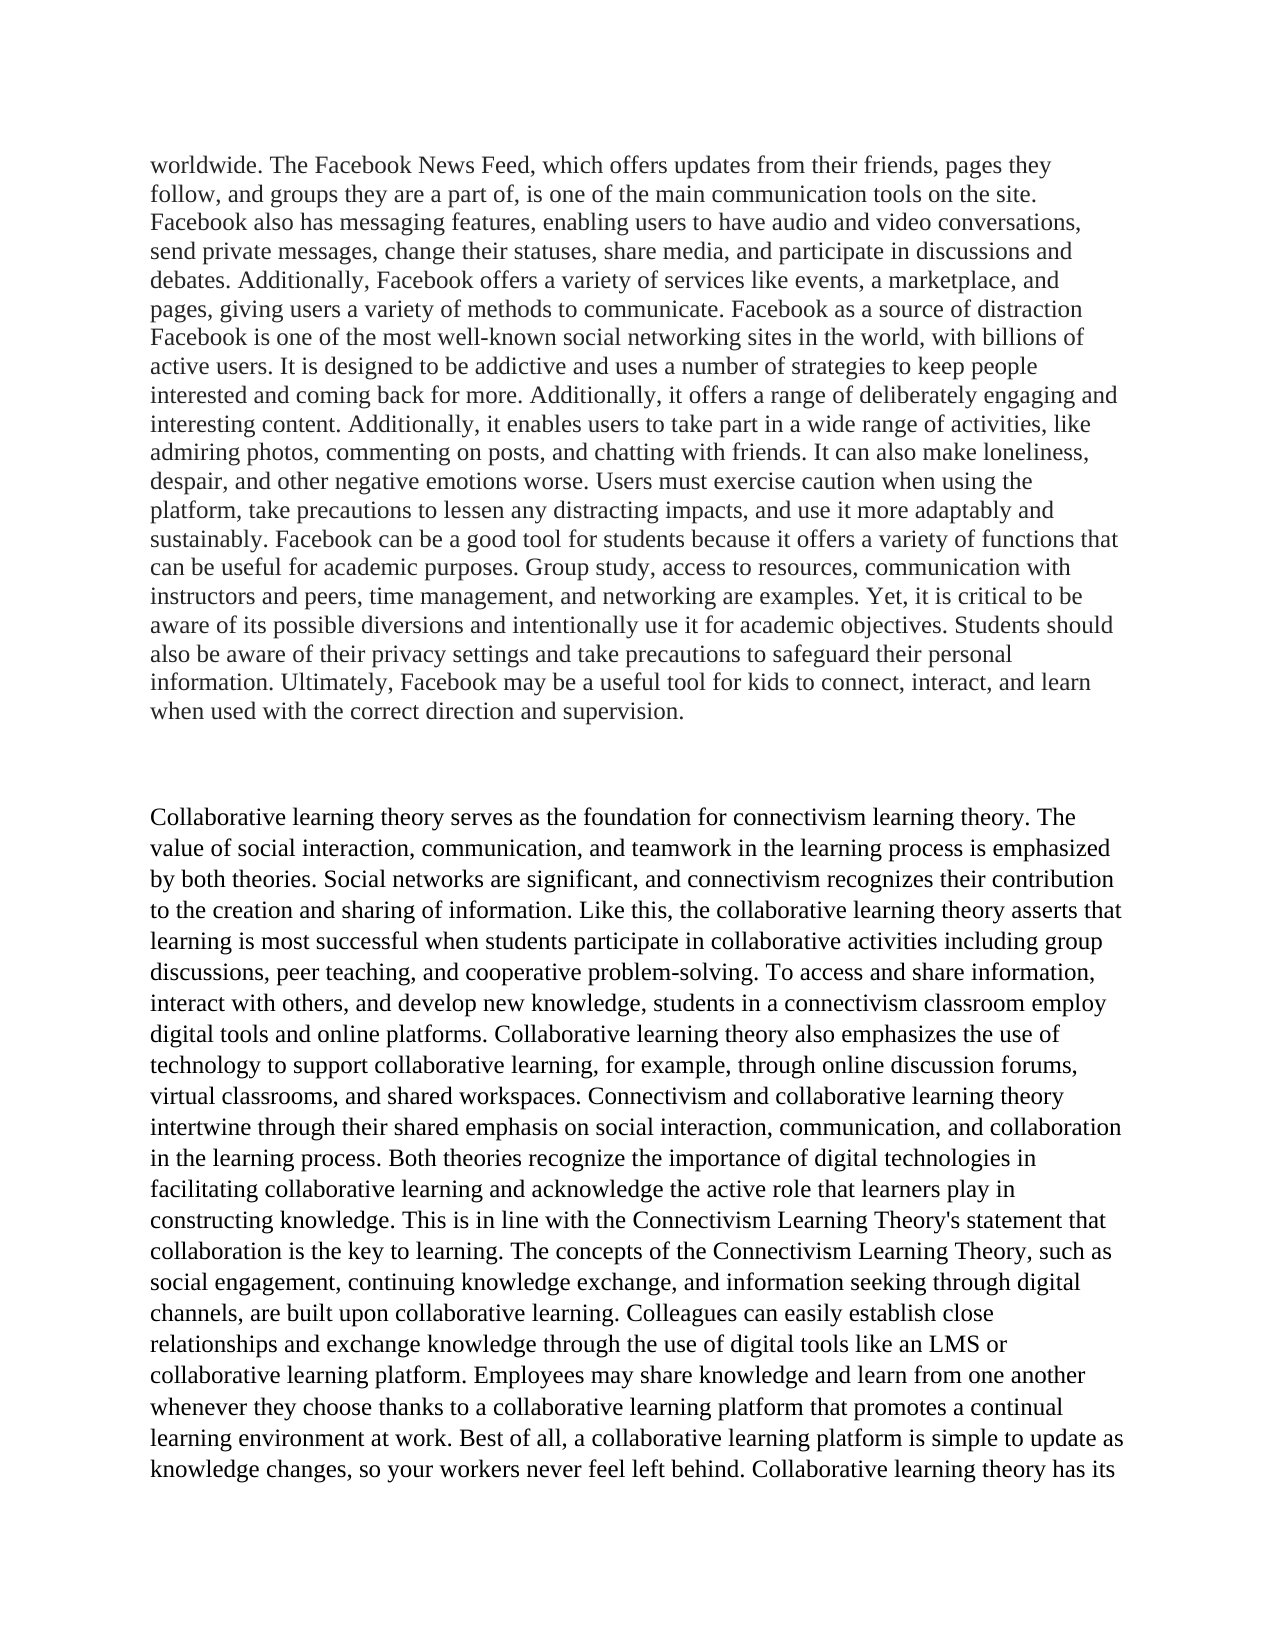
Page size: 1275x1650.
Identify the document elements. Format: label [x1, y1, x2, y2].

text [150, 150, 1125, 725]
text [150, 802, 1125, 1482]
